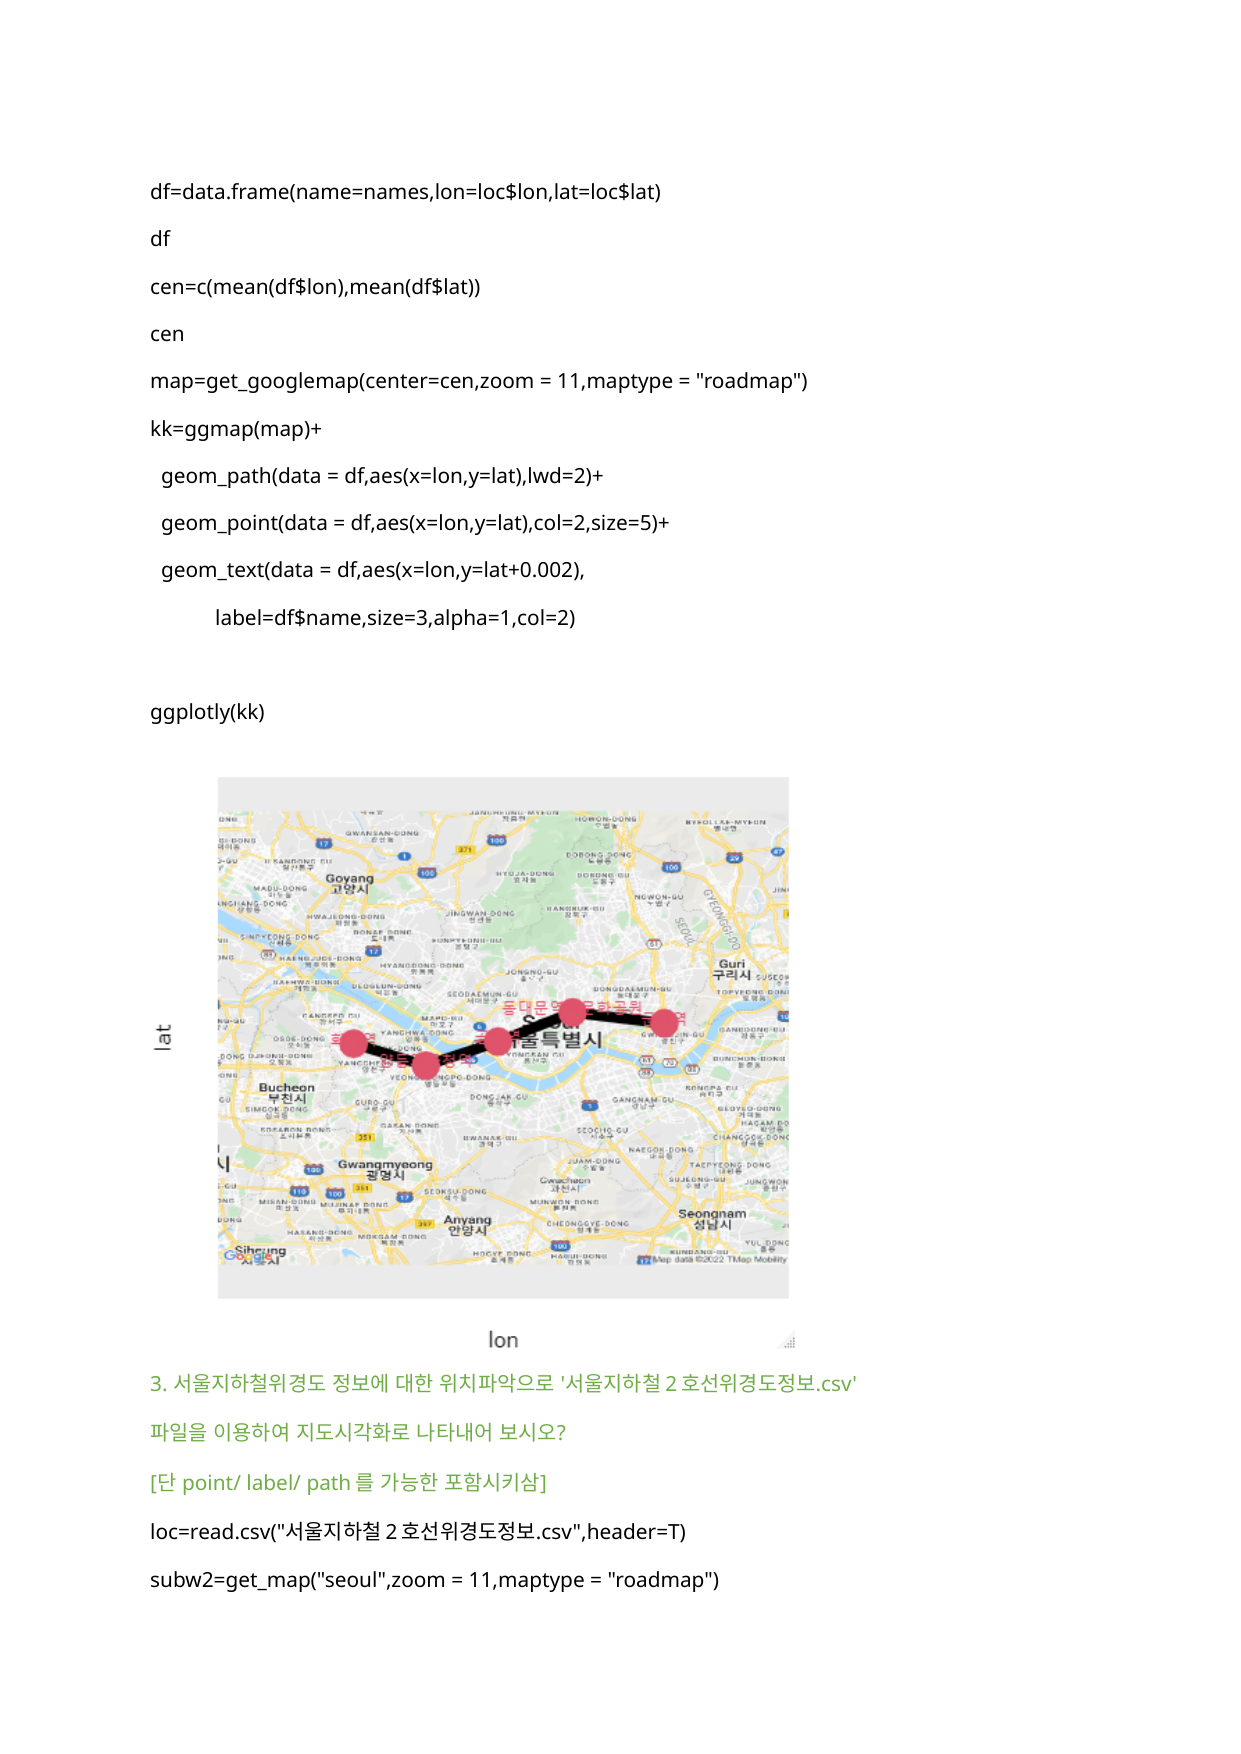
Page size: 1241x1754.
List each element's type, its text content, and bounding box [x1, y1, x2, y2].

text geom_path(data = df,aes(x=lon,y=lat),lwd=2)+ [150, 461, 1090, 489]
text map=get_googlemap(center=cen,zoom = 11,maptype = "roadmap") [150, 366, 1090, 395]
text geom_text(data = df,aes(x=lon,y=lat+0.002), [150, 556, 1090, 584]
text [단 point/ label/ path를 가능한 포함시키삼] [150, 1466, 1090, 1496]
text kk=ggmap(map)+ [150, 414, 1090, 442]
text ggplotly(kk) [150, 697, 1090, 726]
text 파일을 이용하여 지도시각화로 나타내어 보시오? [150, 1417, 1090, 1447]
picture [150, 744, 796, 1349]
text subw2=get_map("seoul",zoom = 11,maptype = "roadmap") [150, 1565, 1090, 1593]
text loc=read.csv("서울지하철2호선위경도정보.csv",header=T) [150, 1515, 1090, 1546]
text cen=c(mean(df$lon),mean(df$lat)) [150, 272, 1090, 300]
text cen [150, 319, 1090, 347]
text label=df$name,size=3,alpha=1,col=2) [150, 603, 1090, 631]
text df=data.frame(name=names,lon=loc$lon,lat=loc$lat) [150, 177, 1090, 206]
text geom_point(data = df,aes(x=lon,y=lat),col=2,size=5)+ [150, 508, 1090, 537]
text 3. 서울지하철위경도 정보에 대한 위치파악으로 '서울지하철2호선위경도정보.csv' [150, 1367, 1090, 1397]
text df [150, 224, 1090, 253]
